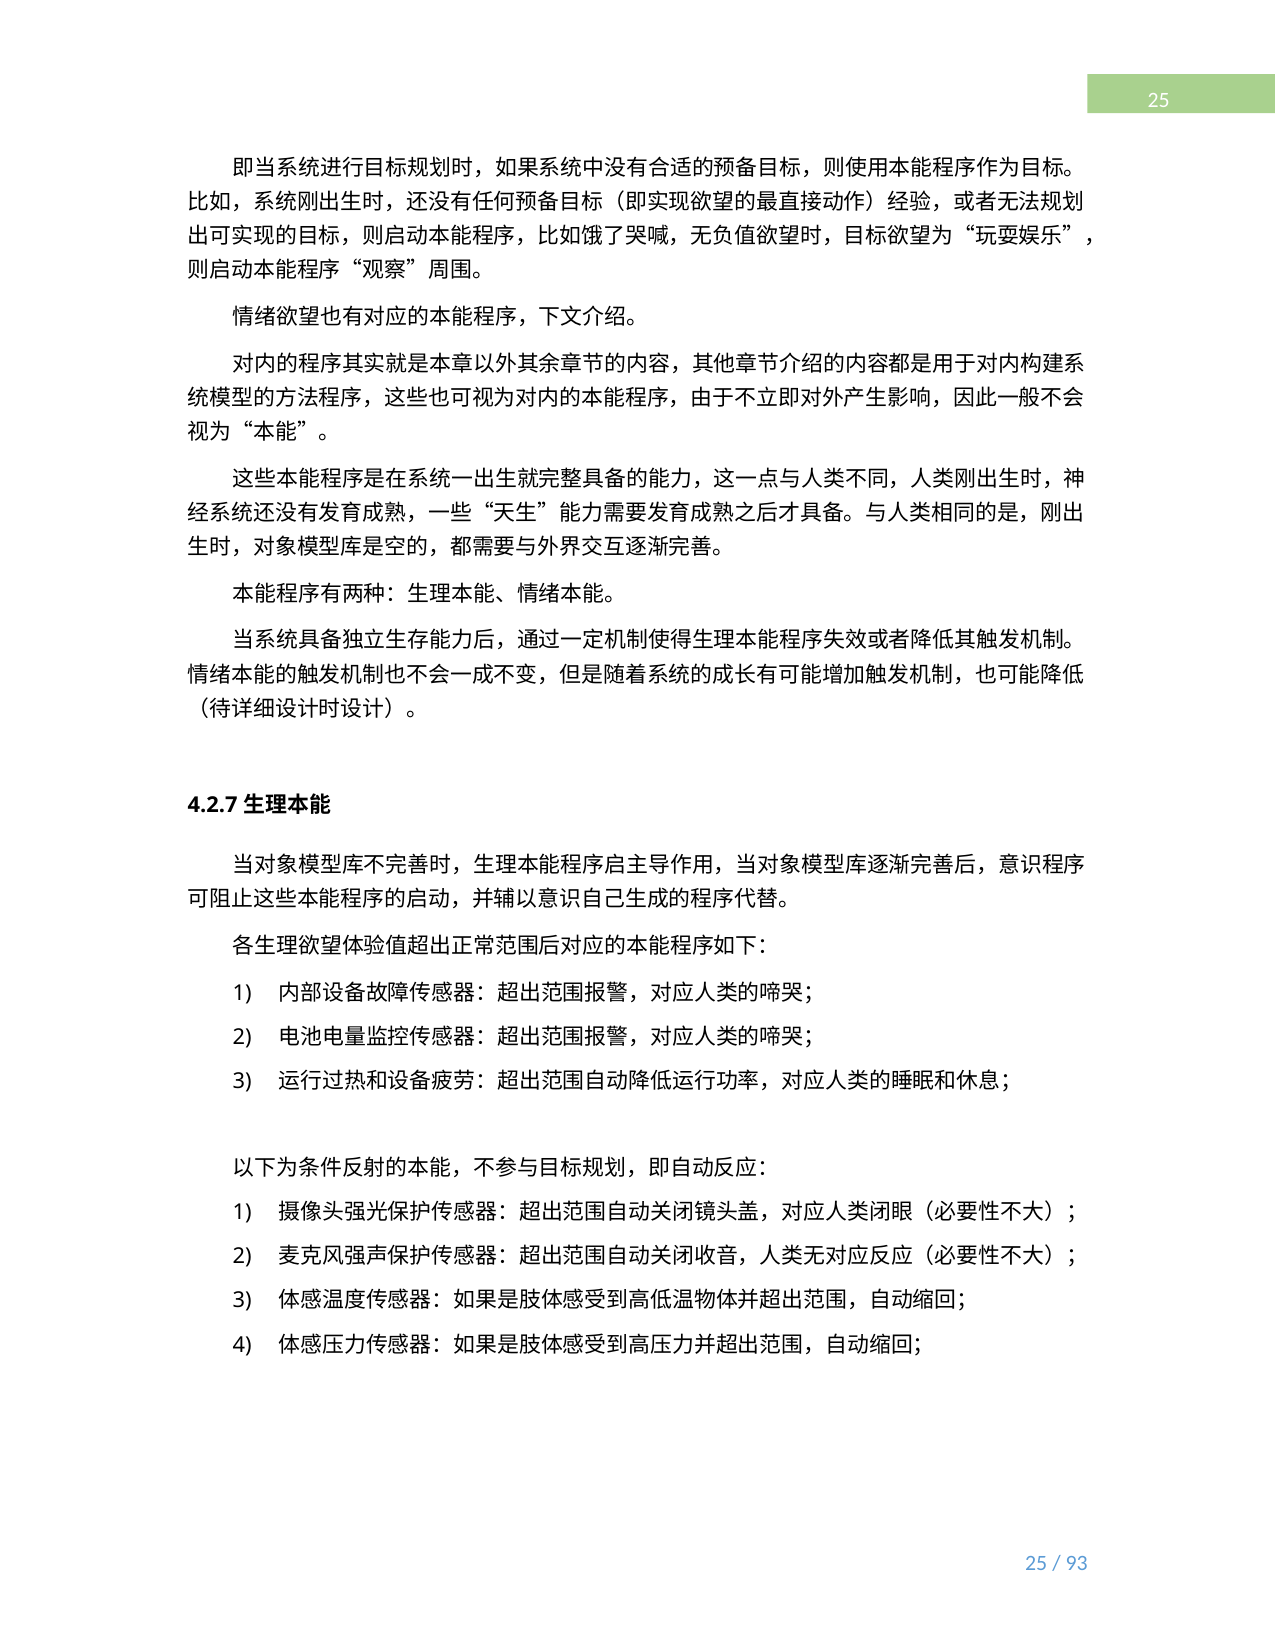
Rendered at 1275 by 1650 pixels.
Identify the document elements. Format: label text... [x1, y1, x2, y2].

list 电池电量监控传感器：超出范围报警，对应人类的啼哭； [232, 1019, 1087, 1051]
list 摄像头强光保护传感器：超出范围自动关闭镜头盖，对应人类闭眼（必要性不大）； [232, 1194, 1087, 1226]
text 当对象模型库不完善时，生理本能程序启主导作用，当对象模型库逐渐完善后，意识程序可阻止这些本能程序的启动，并辅以意识自己生成的程序代替。 [187, 847, 1087, 913]
text 当系统具备独立生存能力后，通过一定机制使得生理本能程序失效或者降低其触发机制。情绪本能的触发机制也不会一成不变，但是随着系统的成长有可能增加触发机制，也可能降低（待详细设计时设计）。 [187, 622, 1087, 722]
text 即当系统进行目标规划时，如果系统中没有合适的预备目标，则使用本能程序作为目标。比如，系统刚出生时，还没有任何预备目标（即实现欲望的最直接动作）经验，或者无法规划出可实现的目标，则启动本能程序，比如饿了哭喊，无负值欲望时，目标欲望为“玩耍娱乐”，则启动本能程序“观察”周围。 [187, 150, 1087, 284]
subtitle 4.2.7 生理本能 [187, 787, 1066, 819]
list 麦克风强声保护传感器：超出范围自动关闭收音，人类无对应反应（必要性不大）； [232, 1238, 1087, 1270]
list 以下为条件反射的本能，不参与目标规划，即自动反应： [232, 1150, 1087, 1181]
text 对内的程序其实就是本章以外其余章节的内容，其他章节介绍的内容都是用于对内构建系统模型的方法程序，这些也可视为对内的本能程序，由于不立即对外产生影响，因此一般不会视为“本能”。 [187, 346, 1087, 446]
text 各生理欲望体验值超出正常范围后对应的本能程序如下： [187, 928, 1087, 960]
list 运行过热和设备疲劳：超出范围自动降低运行功率，对应人类的睡眠和休息； [232, 1063, 1087, 1095]
list 内部设备故障传感器：超出范围报警，对应人类的啼哭； [232, 975, 1087, 1006]
text 这些本能程序是在系统一出生就完整具备的能力，这一点与人类不同，人类刚出生时，神经系统还没有发育成熟，一些“天生”能力需要发育成熟之后才具备。与人类相同的是，刚出生时，对象模型库是空的，都需要与外界交互逐渐完善。 [187, 461, 1087, 561]
text 本能程序有两种：生理本能、情绪本能。 [187, 576, 1087, 607]
list 体感压力传感器：如果是肢体感受到高压力并超出范围，自动缩回； [232, 1327, 1087, 1358]
list 体感温度传感器：如果是肢体感受到高低温物体并超出范围，自动缩回； [232, 1282, 1087, 1314]
text 情绪欲望也有对应的本能程序，下文介绍。 [187, 299, 1087, 331]
